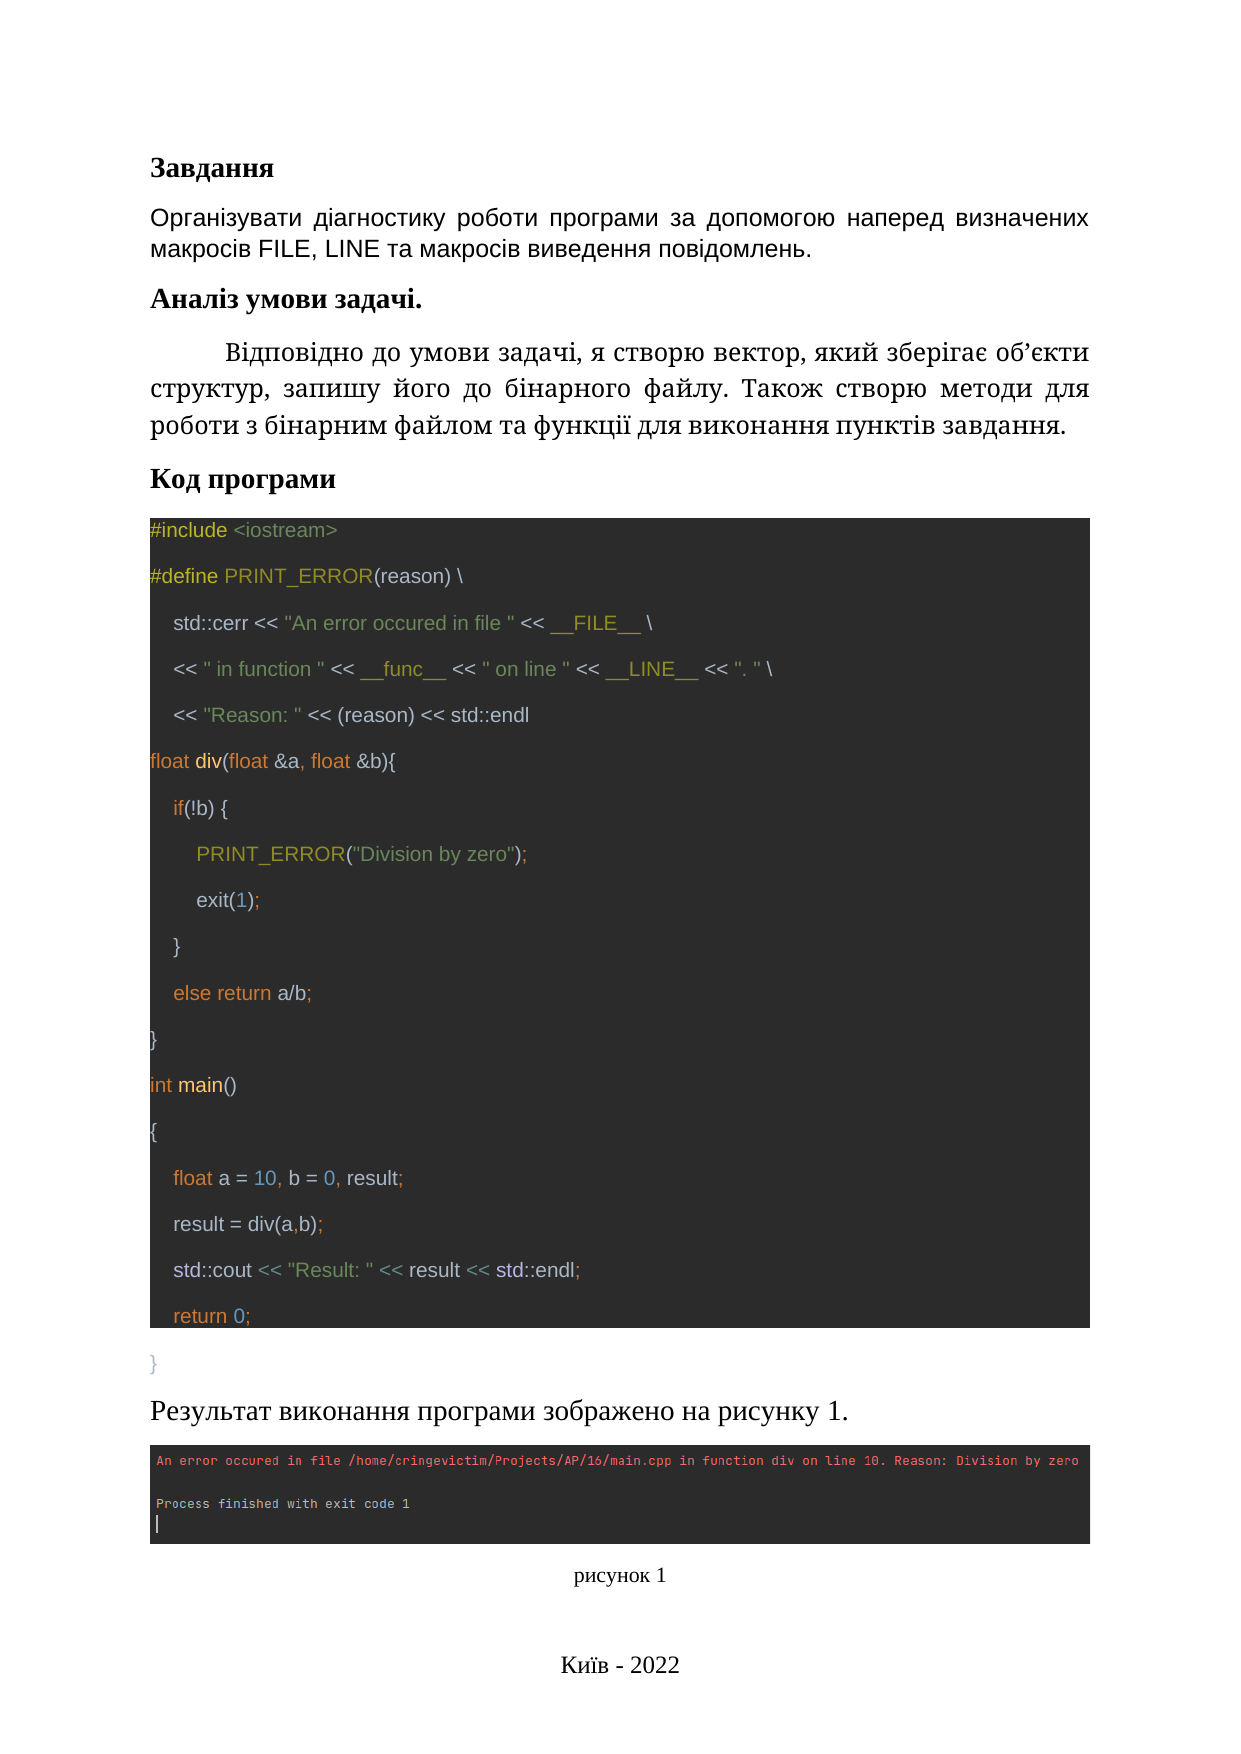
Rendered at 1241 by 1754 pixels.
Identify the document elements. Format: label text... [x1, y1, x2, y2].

text int main() [150, 1073, 1090, 1097]
text return 0; [150, 1304, 1090, 1328]
text << "Reason: " << (reason) << std::endl [150, 703, 1090, 727]
text #define PRINT_ERROR(reason) \ [150, 564, 1090, 588]
text #include <iostream> [150, 518, 1090, 542]
text Організувати діагностику роботи програми за допомогою наперед визначених макросів FILE, LINE та макросів виведення повідомлень. [150, 203, 1090, 263]
text float div(float &a, float &b){ [150, 749, 1090, 773]
text Аналіз умови задачі. [150, 282, 1090, 315]
text << " in function " << __func__ << " on line " << __LINE__ << ". " \ [150, 657, 1090, 681]
text exit(1); [150, 888, 1090, 912]
text Результат виконання програми зображено на рисунку 1. [150, 1393, 1090, 1426]
text std::cerr << "An error occured in file " << __FILE__ \ [150, 610, 1090, 634]
text } [150, 1027, 1090, 1051]
text float a = 10, b = 0, result; [150, 1165, 1090, 1189]
picture [150, 1445, 1091, 1544]
text } [150, 1350, 1090, 1374]
text else return a/b; [150, 980, 1090, 1004]
text } [150, 934, 1090, 958]
text std::cout << "Result: " << result << std::endl; [150, 1258, 1090, 1282]
text if(!b) { [150, 795, 1090, 819]
text Завдання [150, 150, 1090, 183]
text result = div(a,b); [150, 1212, 1090, 1236]
text PRINT_ERROR("Division by zero"); [150, 842, 1090, 866]
text Код програми [150, 461, 1090, 495]
text { [150, 1119, 1090, 1143]
text Відповідно до умови задачі, я створю вектор, який зберігає об’єкти структур, запишу його до бінарного файлу. Також створю методи для роботи з бінарним файлом та функції для виконання пунктів завдання. [150, 334, 1090, 442]
text рисунок 1 [150, 1562, 1090, 1588]
